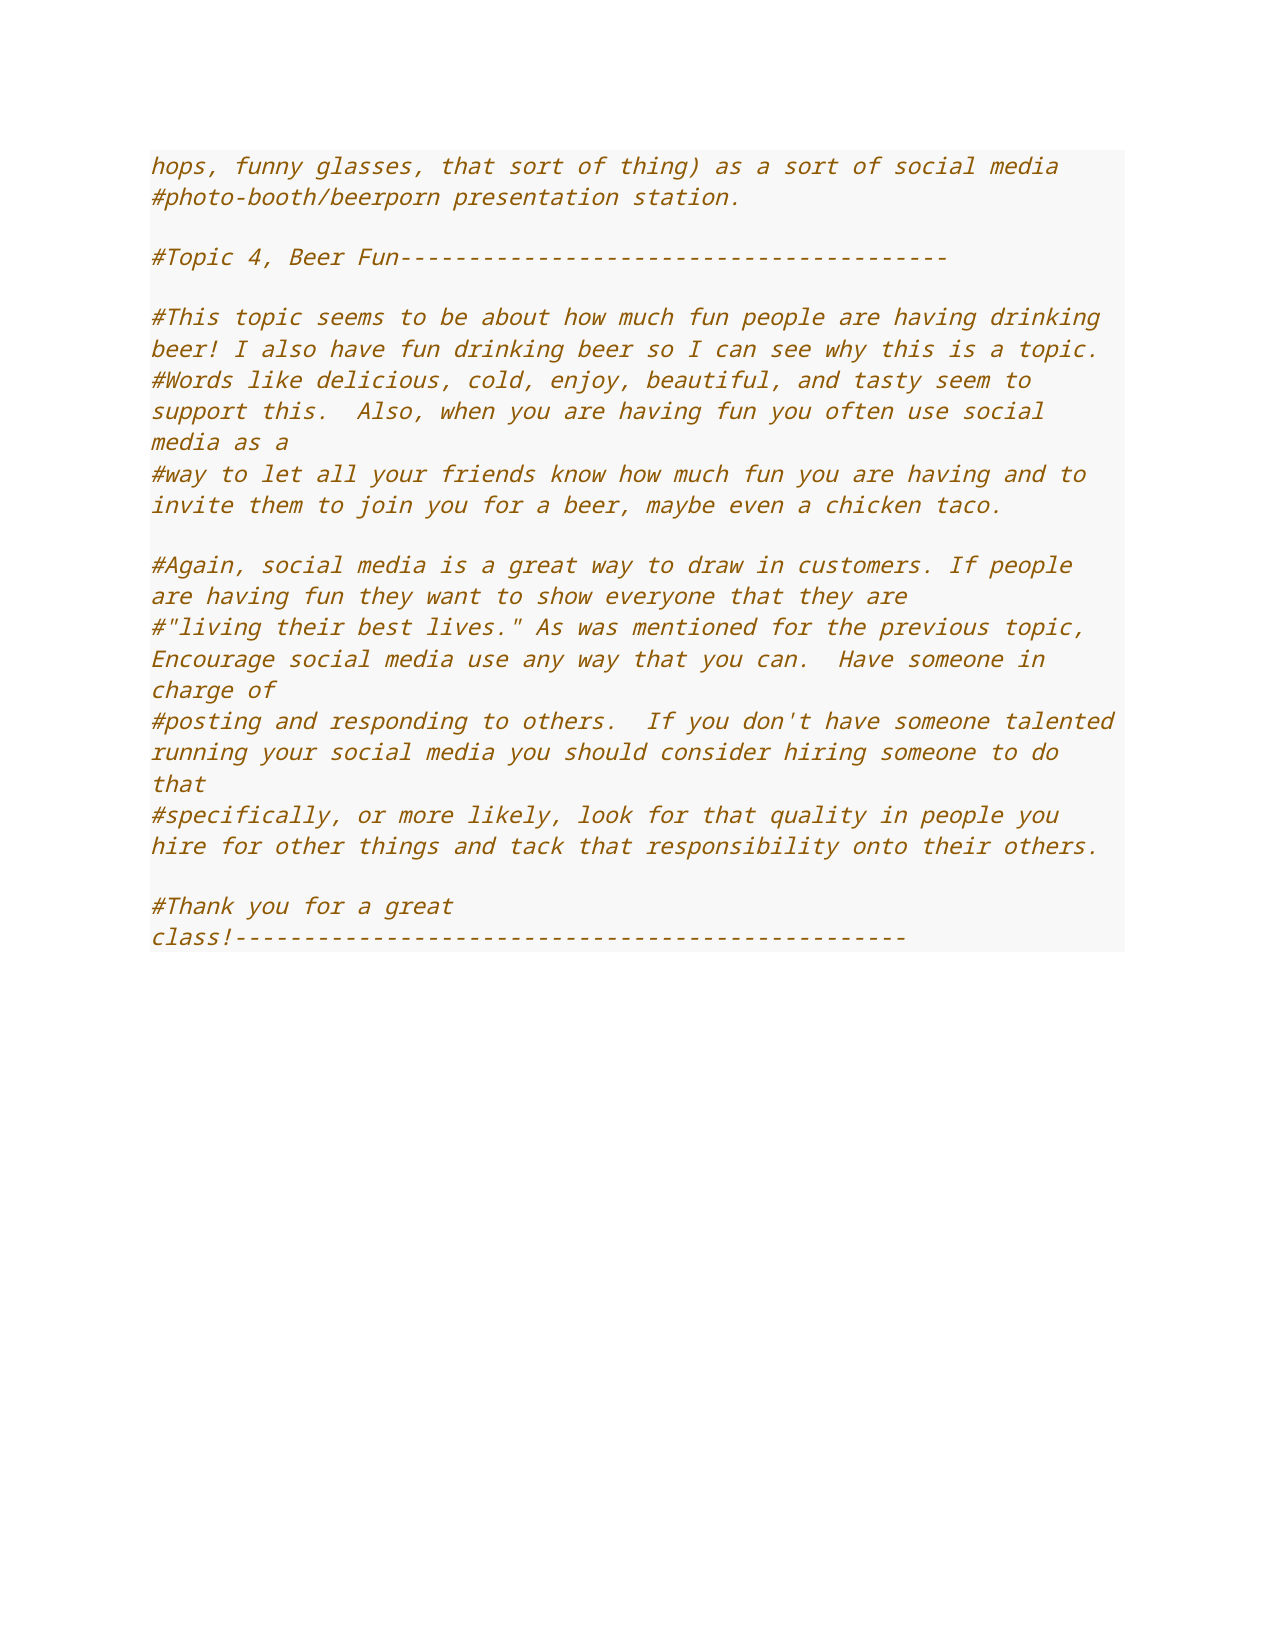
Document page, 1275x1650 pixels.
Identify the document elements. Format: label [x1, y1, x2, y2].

text [150, 150, 1125, 952]
